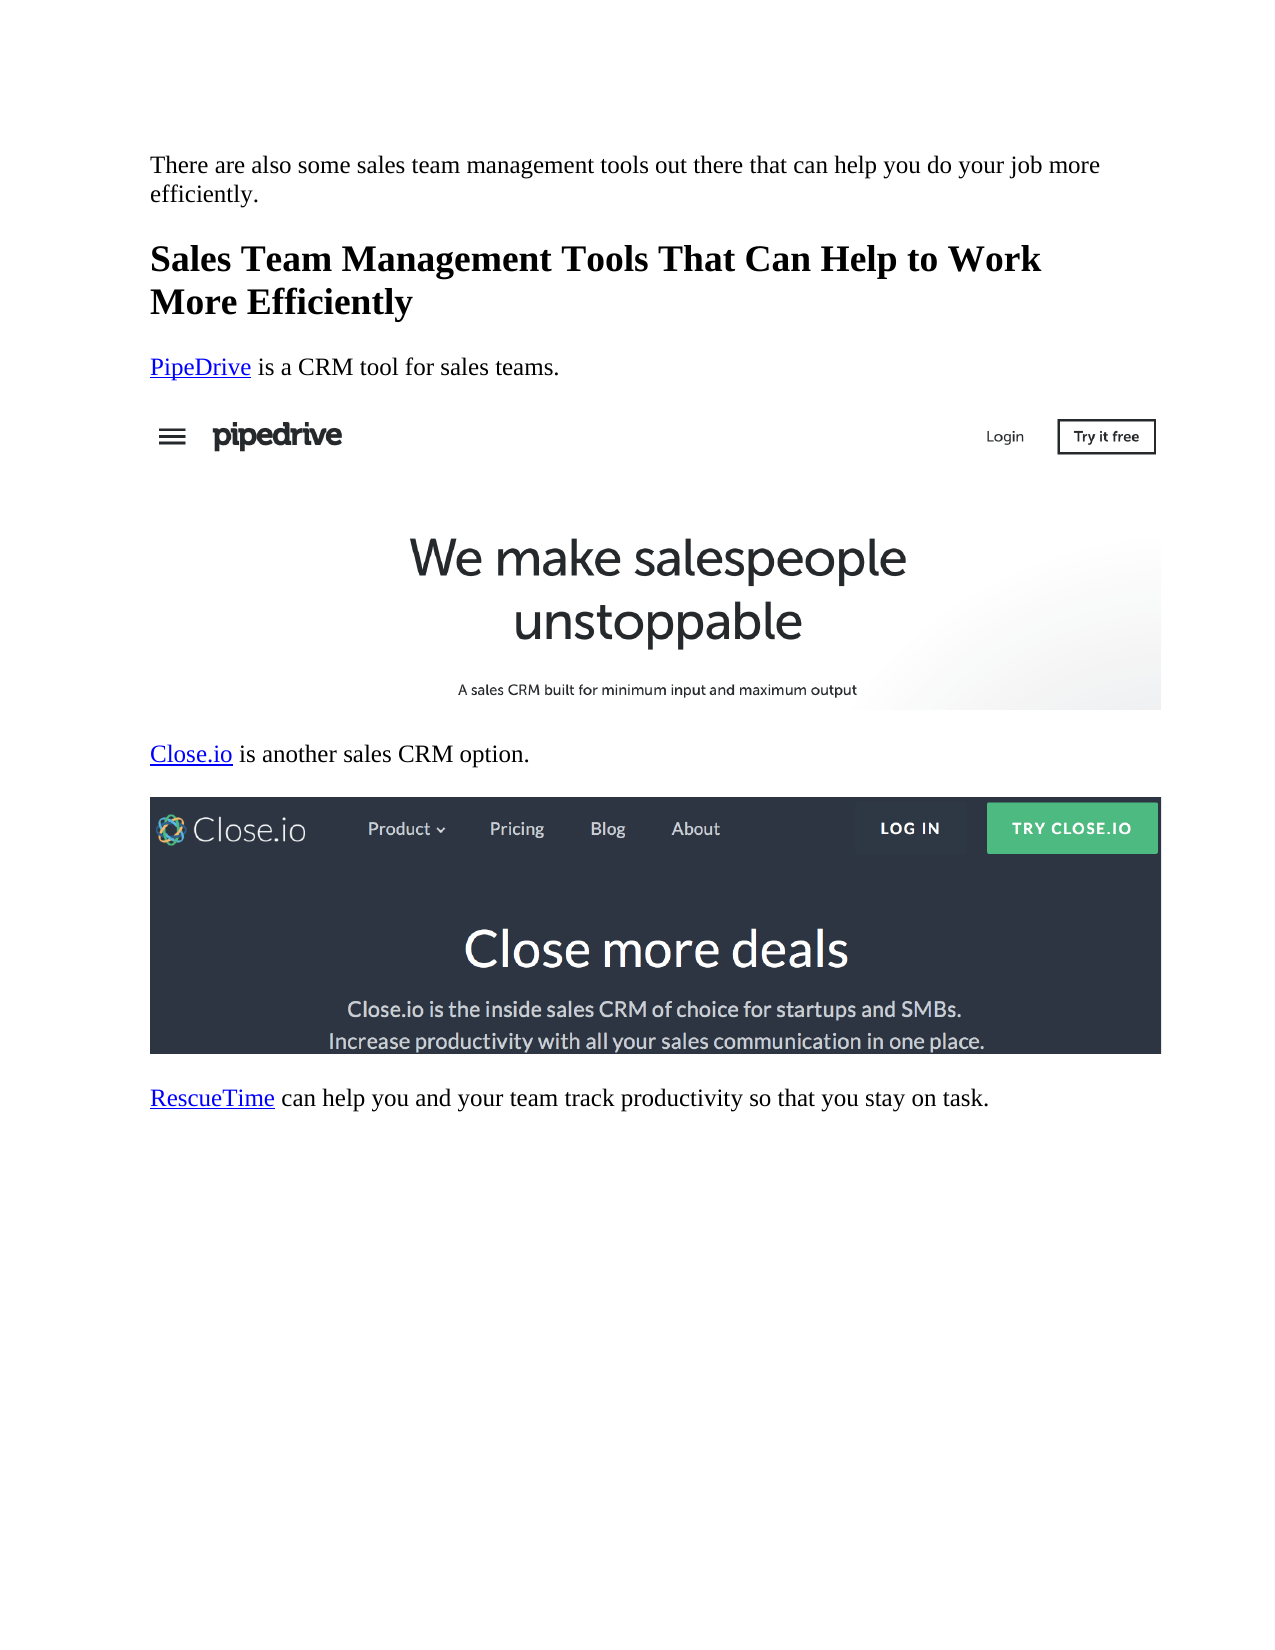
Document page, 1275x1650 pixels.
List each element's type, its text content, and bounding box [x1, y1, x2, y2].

picture [150, 797, 1162, 1054]
picture [150, 410, 1162, 710]
text Close.io is another sales CRM option. [150, 739, 1125, 768]
text RescueTime can help you and your team track productivity so that you stay on task. [150, 1083, 1125, 1111]
text Sales Team Management Tools That Can Help to Work More Efficiently [150, 237, 1125, 323]
text PipeDrive is a CRM tool for sales teams. [150, 352, 1125, 381]
text There are also some sales team management tools out there that can help you do your job more efficiently. [150, 150, 1125, 207]
